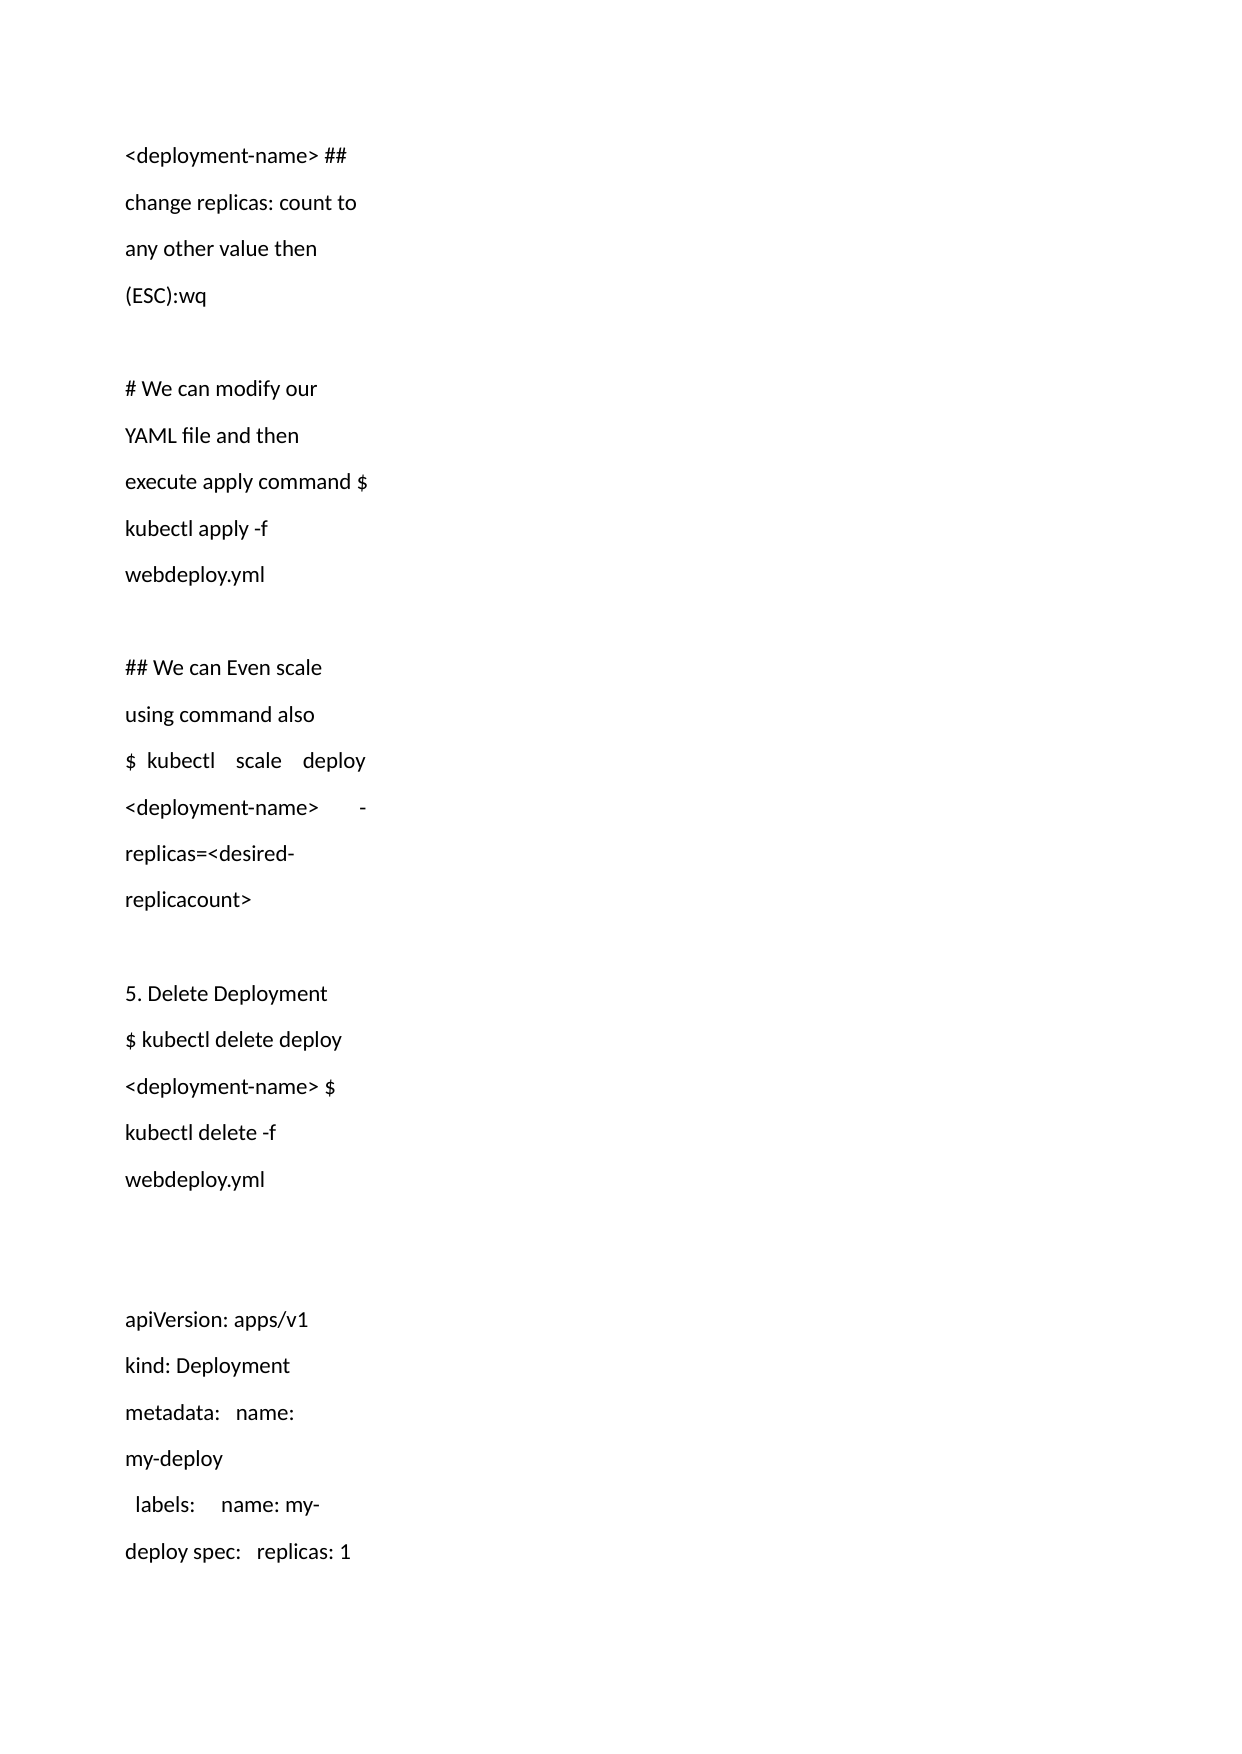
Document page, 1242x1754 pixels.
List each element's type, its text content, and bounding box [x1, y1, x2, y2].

text # We can modify our YAML file and then execute apply command $ kubectl apply -f webdeploy.yml [125, 374, 369, 588]
text $ kubectl delete deploy [125, 1025, 369, 1053]
text $ kubectl scale deploy <deployment-name> -replicas=<desired-replicacount> [125, 746, 366, 914]
text apiVersion: apps/v1 kind: Deployment metadata: name: my-deploy [125, 1305, 309, 1472]
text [125, 1491, 369, 1565]
text <deployment-name> $ kubectl delete -f webdeploy.yml [125, 1072, 346, 1193]
text (ESC):wq [125, 281, 369, 309]
text <deployment-name> ## change replicas: count to any other value then [125, 142, 361, 263]
text 5. Delete Deployment [125, 979, 369, 1007]
text ## We can Even scale using command also [125, 653, 369, 728]
